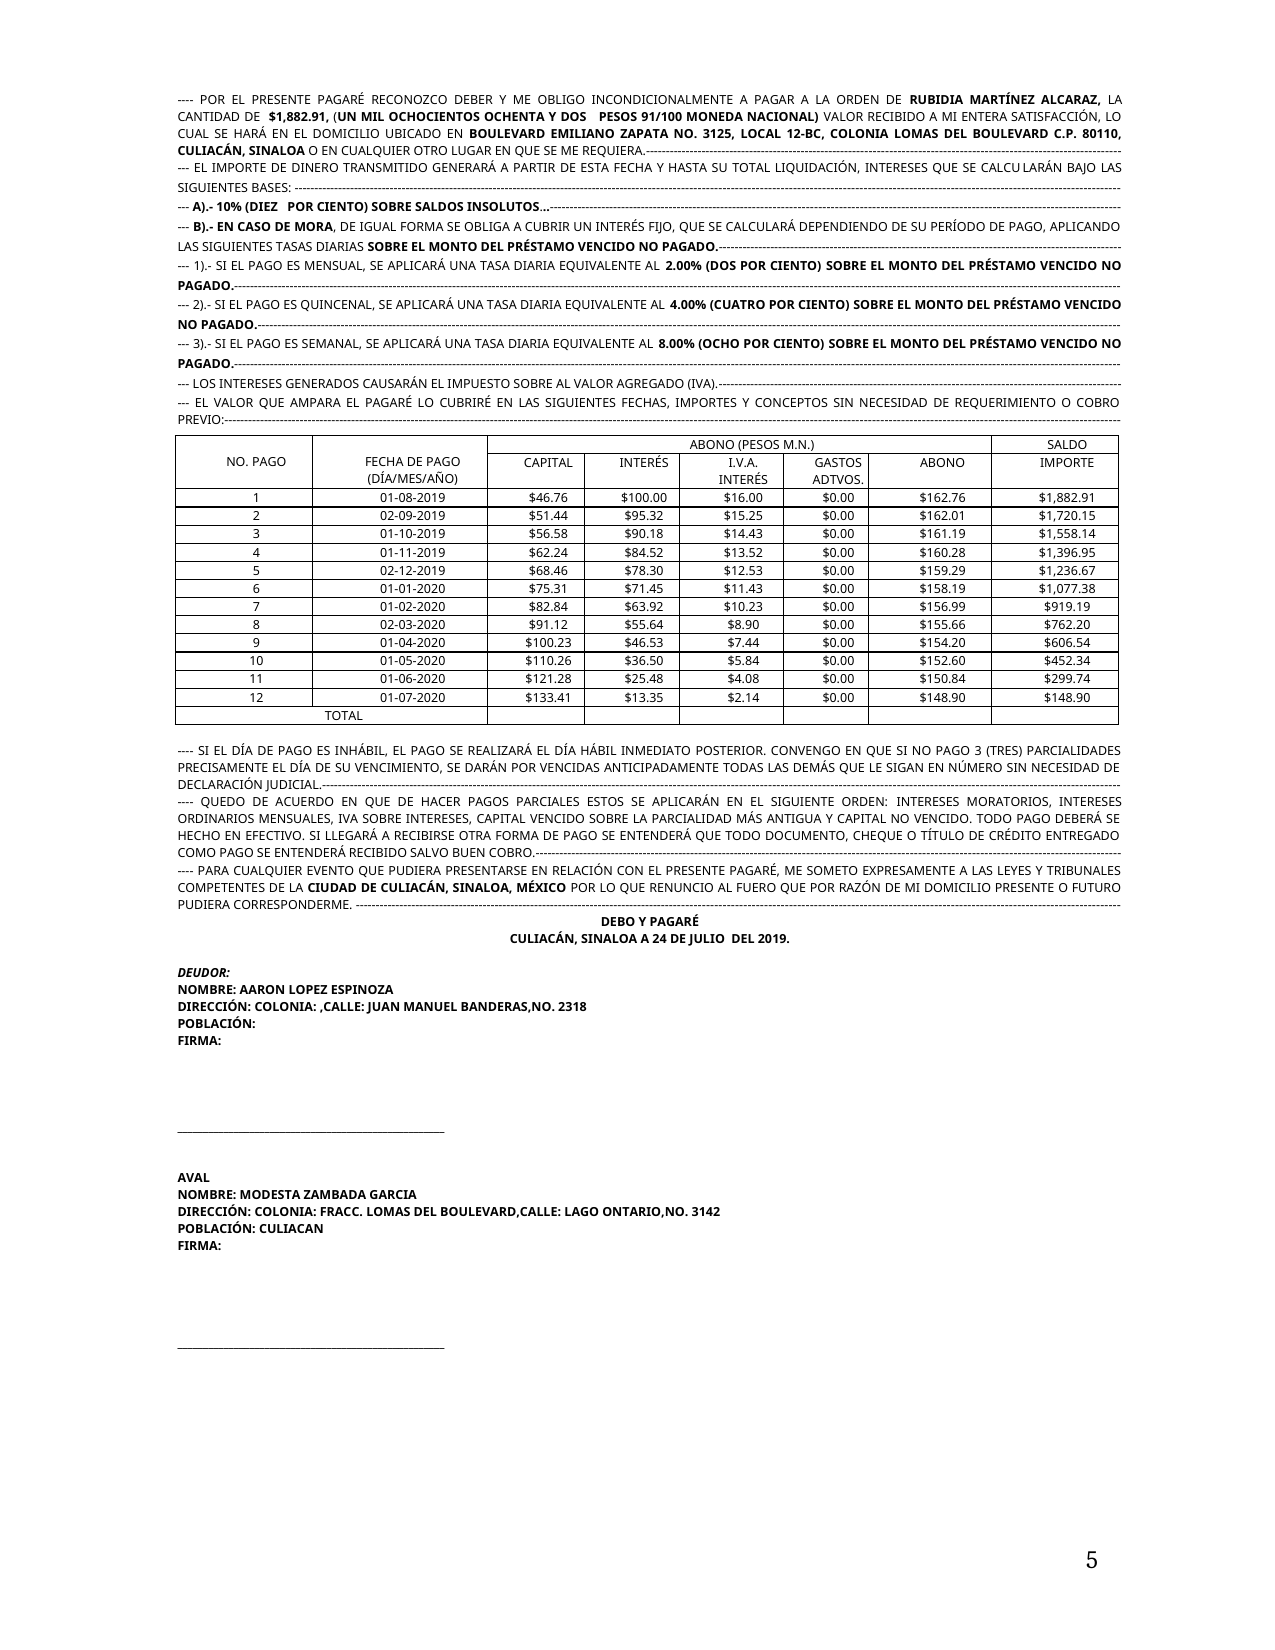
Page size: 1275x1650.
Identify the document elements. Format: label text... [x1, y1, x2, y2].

table_cell $71.45 [585, 580, 679, 597]
table_cell $160.28 [869, 544, 991, 561]
table_cell INTERÉS [585, 454, 679, 488]
table_cell [784, 707, 868, 724]
text DIRECCIÓN: COLONIA: FRACC. LOMAS DEL BOULEVARD,CALLE: LAGO ONTARIO,NO. 3142 [177, 1203, 1122, 1220]
table_header ABONO (PESOS M.N.) [488, 436, 991, 453]
text --- EL VALOR QUE AMPARA EL PAGARÉ LO CUBRIRÉ EN LAS SIGUIENTES FECHAS, IMPORTES Y CONCEPTOS SIN NECESIDAD DE REQUERIMIENTO O COBRO PREVIO: [177, 394, 1122, 428]
table_cell $11.43 [680, 580, 783, 597]
table_cell $15.25 [680, 508, 783, 524]
table_cell 1 [176, 489, 312, 506]
table_cell $1,236.67 [992, 562, 1118, 579]
table_cell 01-06-2020 [313, 671, 487, 688]
text POBLACIÓN: [177, 1015, 1122, 1032]
table_cell $110.26 [488, 653, 584, 669]
table_cell $162.76 [869, 489, 991, 506]
table_cell 6 [176, 580, 312, 597]
text FIRMA: [177, 1032, 1122, 1049]
table_cell $13.35 [585, 689, 679, 706]
table_cell $16.00 [680, 489, 783, 506]
table_cell 02-09-2019 [313, 508, 487, 524]
table_cell 01-05-2020 [313, 653, 487, 669]
table_cell CAPITAL [488, 454, 584, 488]
table_cell $63.92 [585, 598, 679, 615]
text FIRMA: [177, 1237, 1122, 1254]
text ____________________________________________________ [177, 1334, 1122, 1352]
table_cell $0.00 [784, 598, 868, 615]
table_header NO. PAGO [176, 436, 312, 488]
table_cell $46.53 [585, 634, 679, 651]
text --- EL IMPORTE DE DINERO TRANSMITIDO GENERARÁ A PARTIR DE ESTA FECHA Y HASTA SU TOTAL LIQUIDACIÓN, INTERESES QUE SE CALCULARÁN BAJO LAS SIGUIENTES BASES: [177, 159, 1122, 196]
table_cell $68.46 [488, 562, 584, 579]
text ---- POR EL PRESENTE PAGARÉ RECONOZCO DEBER Y ME OBLIGO INCONDICIONALMENTE A PAGAR A LA ORDEN DE RUBIDIA MARTÍNEZ ALCARAZ, LA CANTIDAD DE $1,882.91, (UN MIL OCHOCIENTOS OCHENTA Y DOS PESOS 91/100 MONEDA NACIONAL) VALOR RECIBIDO A MI ENTERA SATISFACCIÓN, LO CUAL SE HARÁ EN EL DOMICILIO UBICADO EN BOULEVARD EMILIANO ZAPATA NO. 3125, LOCAL 12-BC, COLONIA LOMAS DEL BOULEVARD C.P. 80110, CULIACÁN, SINALOA O EN CUALQUIER OTRO LUGAR EN QUE SE ME REQUIERA. [177, 91, 1122, 159]
table_cell $1,882.91 [992, 489, 1118, 506]
table_cell $161.19 [869, 526, 991, 543]
table_cell $1,077.38 [992, 580, 1118, 597]
text NOMBRE: MODESTA ZAMBADA GARCIA [177, 1186, 1122, 1203]
table_cell [992, 707, 1118, 724]
table_cell [680, 707, 783, 724]
table_cell I.V.A. INTERÉS [680, 454, 783, 488]
table_cell $0.00 [784, 616, 868, 633]
table_cell $121.28 [488, 671, 584, 688]
table_cell $0.00 [784, 489, 868, 506]
table_cell $56.58 [488, 526, 584, 543]
table_cell $36.50 [585, 653, 679, 669]
table_cell TOTAL [176, 707, 487, 724]
table_cell $156.99 [869, 598, 991, 615]
table_cell $148.90 [869, 689, 991, 706]
table_cell $90.18 [585, 526, 679, 543]
table_cell ABONO [869, 454, 991, 488]
table_cell $0.00 [784, 544, 868, 561]
text NOMBRE: AARON LOPEZ ESPINOZA [177, 981, 1122, 998]
table_cell $150.84 [869, 671, 991, 688]
table_cell $155.66 [869, 616, 991, 633]
table_cell $158.19 [869, 580, 991, 597]
table_cell $4.08 [680, 671, 783, 688]
text ---- SI EL DÍA DE PAGO ES INHÁBIL, EL PAGO SE REALIZARÁ EL DÍA HÁBIL INMEDIATO POSTERIOR. CONVENGO EN QUE SI NO PAGO 3 (TRES) PARCIALIDADES PRECISAMENTE EL DÍA DE SU VENCIMIENTO, SE DARÁN POR VENCIDAS ANTICIPADAMENTE TODAS LAS DEMÁS QUE LE SIGAN EN NÚMERO SIN NECESIDAD DE DECLARACIÓN JUDICIAL. [177, 742, 1122, 793]
text --- A).- 10% (DIEZ POR CIENTO) SOBRE SALDOS INSOLUTOS... [177, 198, 1122, 216]
table_cell $154.20 [869, 634, 991, 651]
table_cell $75.31 [488, 580, 584, 597]
table_cell [869, 707, 991, 724]
text ---- QUEDO DE ACUERDO EN QUE DE HACER PAGOS PARCIALES ESTOS SE APLICARÁN EN EL SIGUIENTE ORDEN: INTERESES MORATORIOS, INTERESES ORDINARIOS MENSUALES, IVA SOBRE INTERESES, CAPITAL VENCIDO SOBRE LA PARCIALIDAD MÁS ANTIGUA Y CAPITAL NO VENCIDO. TODO PAGO DEBERÁ SE HECHO EN EFECTIVO. SI LLEGARÁ A RECIBIRSE OTRA FORMA DE PAGO SE ENTENDERÁ QUE TODO DOCUMENTO, CHEQUE O TÍTULO DE CRÉDITO ENTREGADO COMO PAGO SE ENTENDERÁ RECIBIDO SALVO BUEN COBRO. [177, 793, 1122, 862]
text --- 3).- SI EL PAGO ES SEMANAL, SE APLICARÁ UNA TASA DIARIA EQUIVALENTE AL 8.00% (OCHO POR CIENTO) SOBRE EL MONTO DEL PRÉSTAMO VENCIDO NO PAGADO. [177, 336, 1122, 372]
table_cell $46.76 [488, 489, 584, 506]
table_cell $55.64 [585, 616, 679, 633]
table_cell 01-10-2019 [313, 526, 487, 543]
table_cell $1,396.95 [992, 544, 1118, 561]
table_cell 02-12-2019 [313, 562, 487, 579]
table_cell $0.00 [784, 634, 868, 651]
table_cell $78.30 [585, 562, 679, 579]
table_cell GASTOS ADTVOS. [784, 454, 868, 488]
table_cell $0.00 [784, 562, 868, 579]
table_cell 12 [176, 689, 312, 706]
table_cell $7.44 [680, 634, 783, 651]
table_cell $62.24 [488, 544, 584, 561]
table_cell $14.43 [680, 526, 783, 543]
table_cell 01-04-2020 [313, 634, 487, 651]
text --- B).- EN CASO DE MORA, DE IGUAL FORMA SE OBLIGA A CUBRIR UN INTERÉS FIJO, QUE SE CALCULARÁ DEPENDIENDO DE SU PERÍODO DE PAGO, APLICANDO LAS SIGUIENTES TASAS DIARIAS SOBRE EL MONTO DEL PRÉSTAMO VENCIDO NO PAGADO. [177, 218, 1122, 255]
table_cell 01-08-2019 [313, 489, 487, 506]
subtitle DEUDOR: [177, 964, 1122, 981]
table_cell $152.60 [869, 653, 991, 669]
table_cell $452.34 [992, 653, 1118, 669]
table_cell 7 [176, 598, 312, 615]
table_cell $0.00 [784, 526, 868, 543]
table_cell $148.90 [992, 689, 1118, 706]
table_cell $12.53 [680, 562, 783, 579]
text ____________________________________________________ [177, 1118, 1098, 1135]
table_cell 01-02-2020 [313, 598, 487, 615]
table_cell $13.52 [680, 544, 783, 561]
table_cell [488, 707, 584, 724]
table_cell $133.41 [488, 689, 584, 706]
table_cell $162.01 [869, 508, 991, 524]
table_cell 11 [176, 671, 312, 688]
table_cell 8 [176, 616, 312, 633]
table_cell $0.00 [784, 671, 868, 688]
table_cell $762.20 [992, 616, 1118, 633]
table_cell $82.84 [488, 598, 584, 615]
table_cell $299.74 [992, 671, 1118, 688]
table_cell $0.00 [784, 689, 868, 706]
table_cell IMPORTE [992, 454, 1118, 488]
table_cell 10 [176, 653, 312, 669]
text DEBO Y PAGARÉ [177, 913, 1122, 930]
text CULIACÁN, SINALOA A 24 DE JULIO DEL 2019. [177, 930, 1122, 947]
table_cell $606.54 [992, 634, 1118, 651]
table_cell 4 [176, 544, 312, 561]
table_cell $5.84 [680, 653, 783, 669]
table_cell 02-03-2020 [313, 616, 487, 633]
text POBLACIÓN: CULIACAN [177, 1220, 1122, 1237]
text --- LOS INTERESES GENERADOS CAUSARÁN EL IMPUESTO SOBRE AL VALOR AGREGADO (IVA). [177, 375, 1122, 392]
table_cell 01-11-2019 [313, 544, 487, 561]
table_cell $0.00 [784, 653, 868, 669]
table_cell 9 [176, 634, 312, 651]
table_cell 2 [176, 508, 312, 524]
table_cell $0.00 [784, 580, 868, 597]
table_cell $919.19 [992, 598, 1118, 615]
table_cell 5 [176, 562, 312, 579]
table_header FECHA DE PAGO (DÍA/MES/AÑO) [313, 436, 487, 488]
table_cell [585, 707, 679, 724]
text ---- PARA CUALQUIER EVENTO QUE PUDIERA PRESENTARSE EN RELACIÓN CON EL PRESENTE PAGARÉ, ME SOMETO EXPRESAMENTE A LAS LEYES Y TRIBUNALES COMPETENTES DE LA CIUDAD DE CULIACÁN, SINALOA, MÉXICO POR LO QUE RENUNCIO AL FUERO QUE POR RAZÓN DE MI DOMICILIO PRESENTE O FUTURO PUDIERA CORRESPONDERME. [177, 862, 1122, 913]
text --- 2).- SI EL PAGO ES QUINCENAL, SE APLICARÁ UNA TASA DIARIA EQUIVALENTE AL 4.00% (CUATRO POR CIENTO) SOBRE EL MONTO DEL PRÉSTAMO VENCIDO NO PAGADO. [177, 296, 1122, 333]
table_cell 3 [176, 526, 312, 543]
table_cell $8.90 [680, 616, 783, 633]
table_cell $100.23 [488, 634, 584, 651]
text DIRECCIÓN: COLONIA: ,CALLE: JUAN MANUEL BANDERAS,NO. 2318 [177, 998, 1122, 1015]
table_cell $0.00 [784, 508, 868, 524]
table_cell $1,720.15 [992, 508, 1118, 524]
text --- 1).- SI EL PAGO ES MENSUAL, SE APLICARÁ UNA TASA DIARIA EQUIVALENTE AL 2.00% (DOS POR CIENTO) SOBRE EL MONTO DEL PRÉSTAMO VENCIDO NO PAGADO. [177, 257, 1122, 294]
table_cell $1,558.14 [992, 526, 1118, 543]
table_cell $95.32 [585, 508, 679, 524]
table_cell $100.00 [585, 489, 679, 506]
table_cell $159.29 [869, 562, 991, 579]
table_cell 01-07-2020 [313, 689, 487, 706]
table_cell $91.12 [488, 616, 584, 633]
table_cell $84.52 [585, 544, 679, 561]
text AVAL [177, 1169, 1098, 1186]
table_cell $2.14 [680, 689, 783, 706]
table_cell 01-01-2020 [313, 580, 487, 597]
table_cell $25.48 [585, 671, 679, 688]
table_cell $10.23 [680, 598, 783, 615]
table_cell $51.44 [488, 508, 584, 524]
table_header SALDO [992, 436, 1118, 453]
